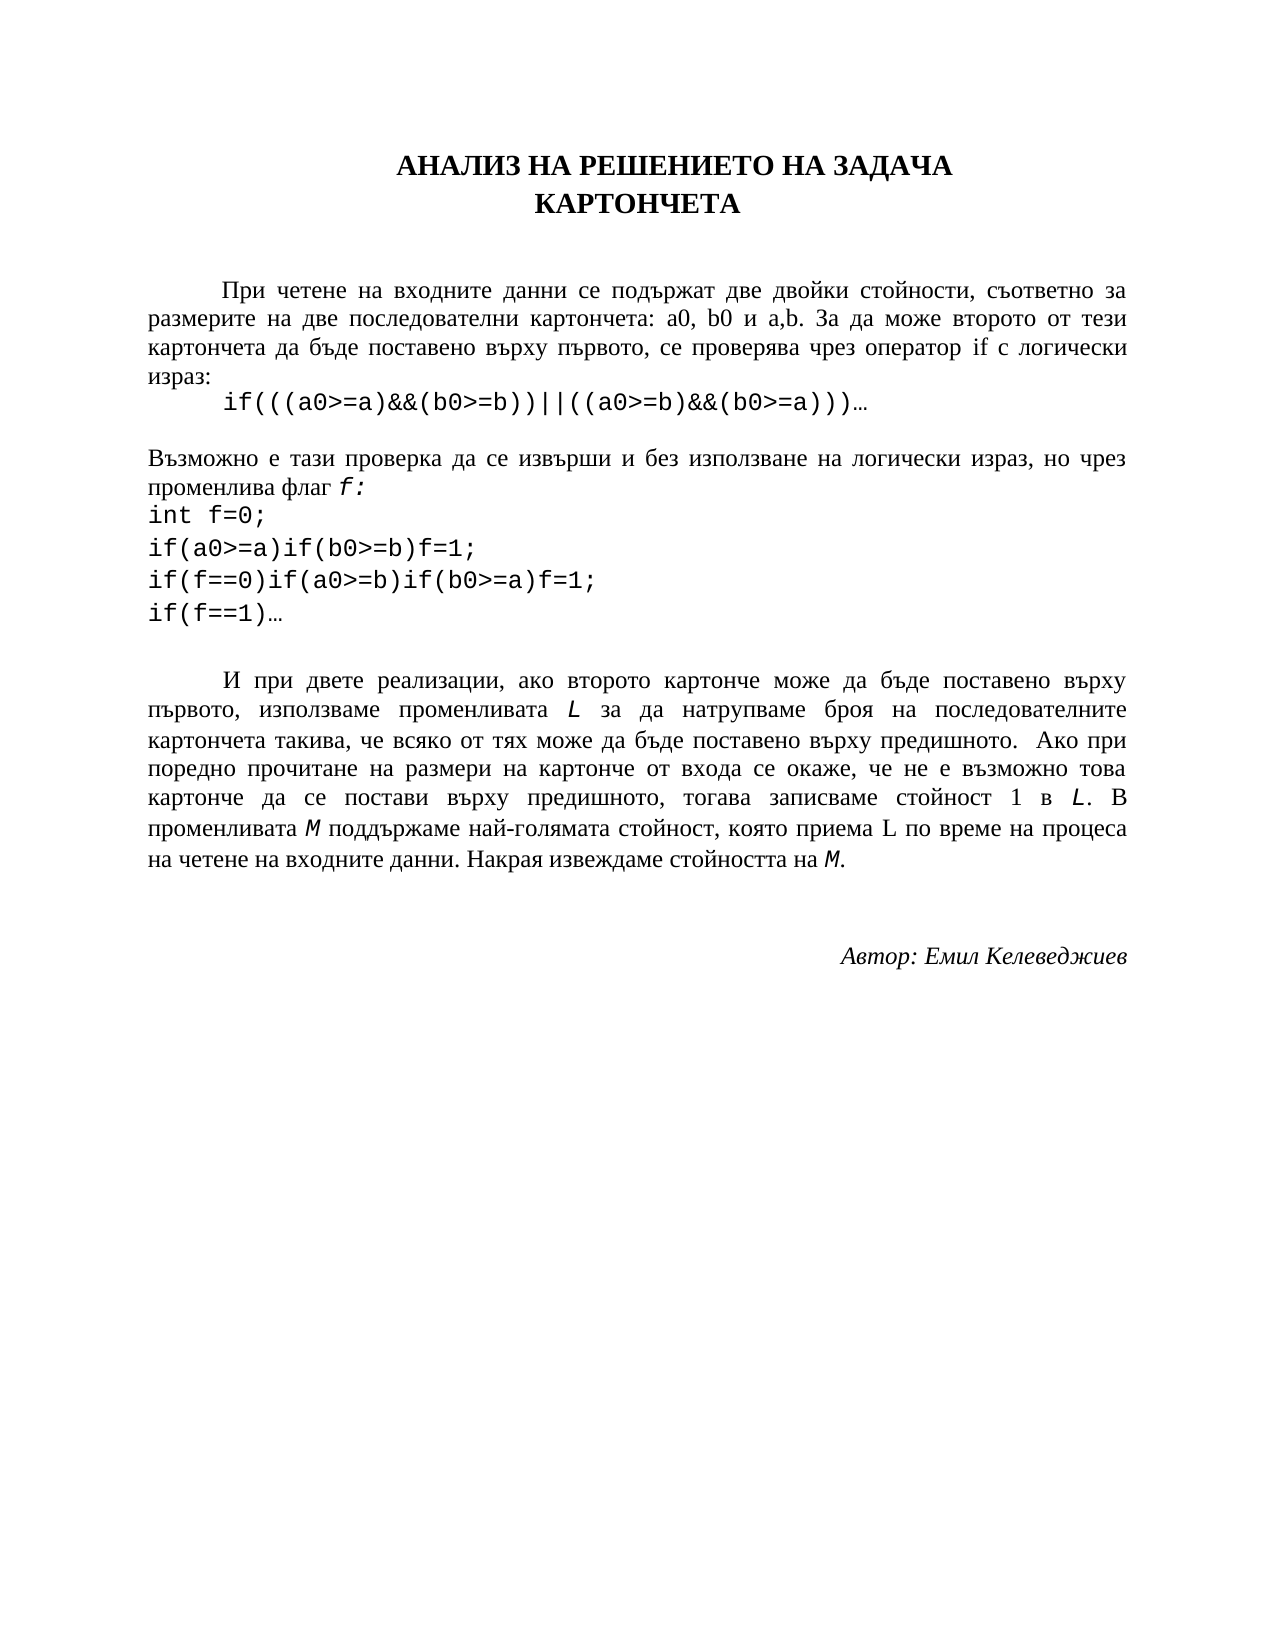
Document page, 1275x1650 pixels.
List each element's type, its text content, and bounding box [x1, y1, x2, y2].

text И при двете реализации, ако второто картонче може да бъде поставено върху първото, използваме променливата L за да натрупваме броя на последователните картончета такива, че всяко от тях може да бъде поставено върху предишното. Ако при поредно прочитане на размери на картонче от входа се окаже, че не е възможно това картонче да се постави върху предишното, тогава записваме стойност 1 в L. В променливата M поддържаме най-голямата стойност, която приема L по време на процеса на четене на входните данни. Накрая извеждаме стойността на M. [148, 665, 1127, 875]
text if(f==1)… [148, 600, 1127, 628]
text if(f==0)if(a0>=b)if(b0>=a)f=1; [148, 568, 1127, 596]
text Възможно е тази проверка да се извърши и без използване на логически израз, но чрез променлива флаг f: [148, 443, 1127, 503]
text if(((a0>=a)&&(b0>=b))||((a0>=b)&&(b0>=a)))… [148, 390, 1127, 418]
text int f=0; [148, 503, 1127, 531]
text При четене на входните данни се подържат две двойки стойности, съответно за размерите на две последователни картончета: a0, b0 и а,b. За да може второто от тези картончета да бъде поставено върху първото, се проверява чрез оператор if с логически израз: [148, 275, 1127, 390]
text Автор: Емил Келеведжиев [148, 941, 1127, 969]
text Анализ на решението на задача КАРТОНЧЕТА [148, 148, 1127, 220]
text if(a0>=a)if(b0>=b)f=1; [148, 535, 1127, 563]
